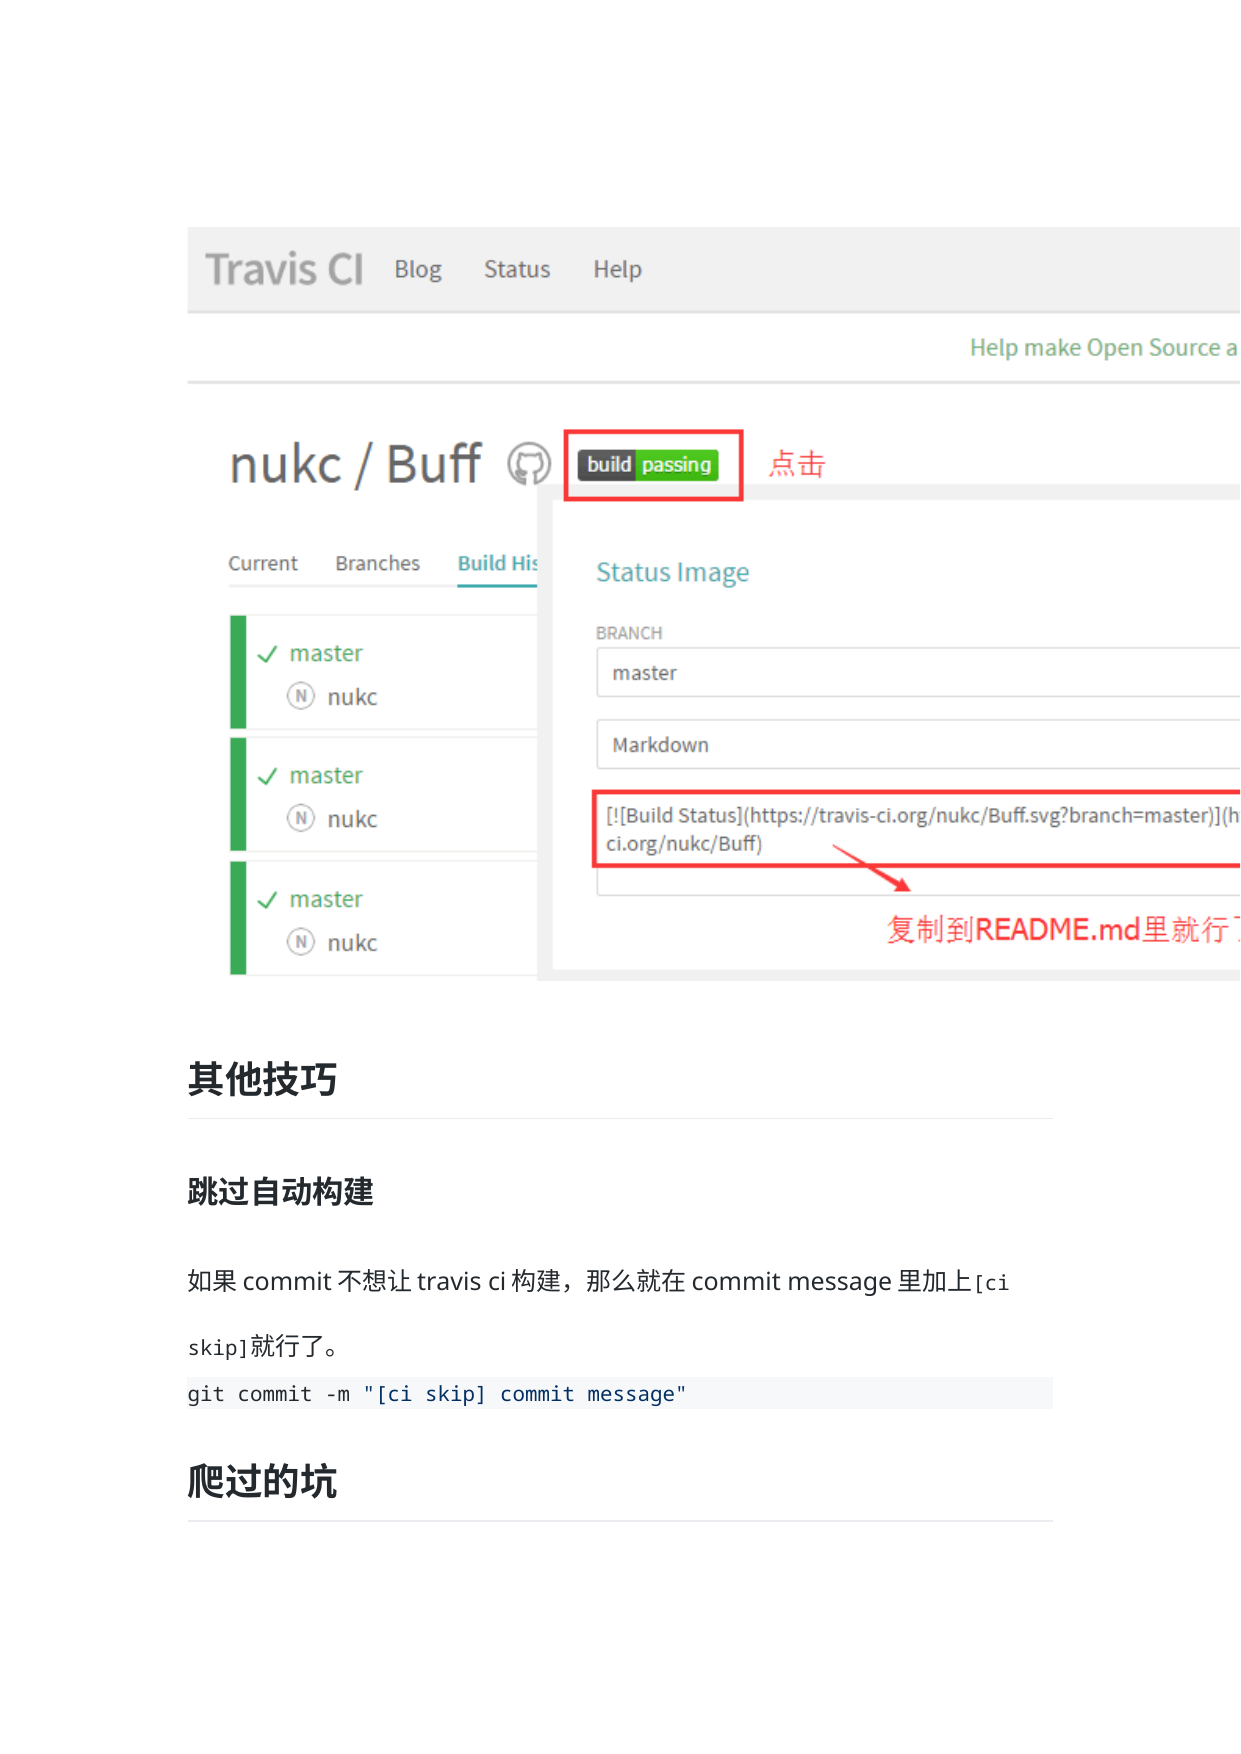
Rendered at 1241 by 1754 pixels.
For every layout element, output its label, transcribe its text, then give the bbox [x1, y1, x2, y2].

text 如果commit不想让travis ci构建，那么就在commit message里加上[ci skip]就行了。 [187, 1247, 1053, 1377]
text git commit -m "[ci skip] commit message" [187, 1377, 1053, 1409]
text 爬过的坑 [187, 1447, 1053, 1522]
text 其他技巧 [187, 1044, 1053, 1119]
text 跳过自动构建 [187, 1157, 1053, 1222]
picture [187, 227, 1241, 981]
